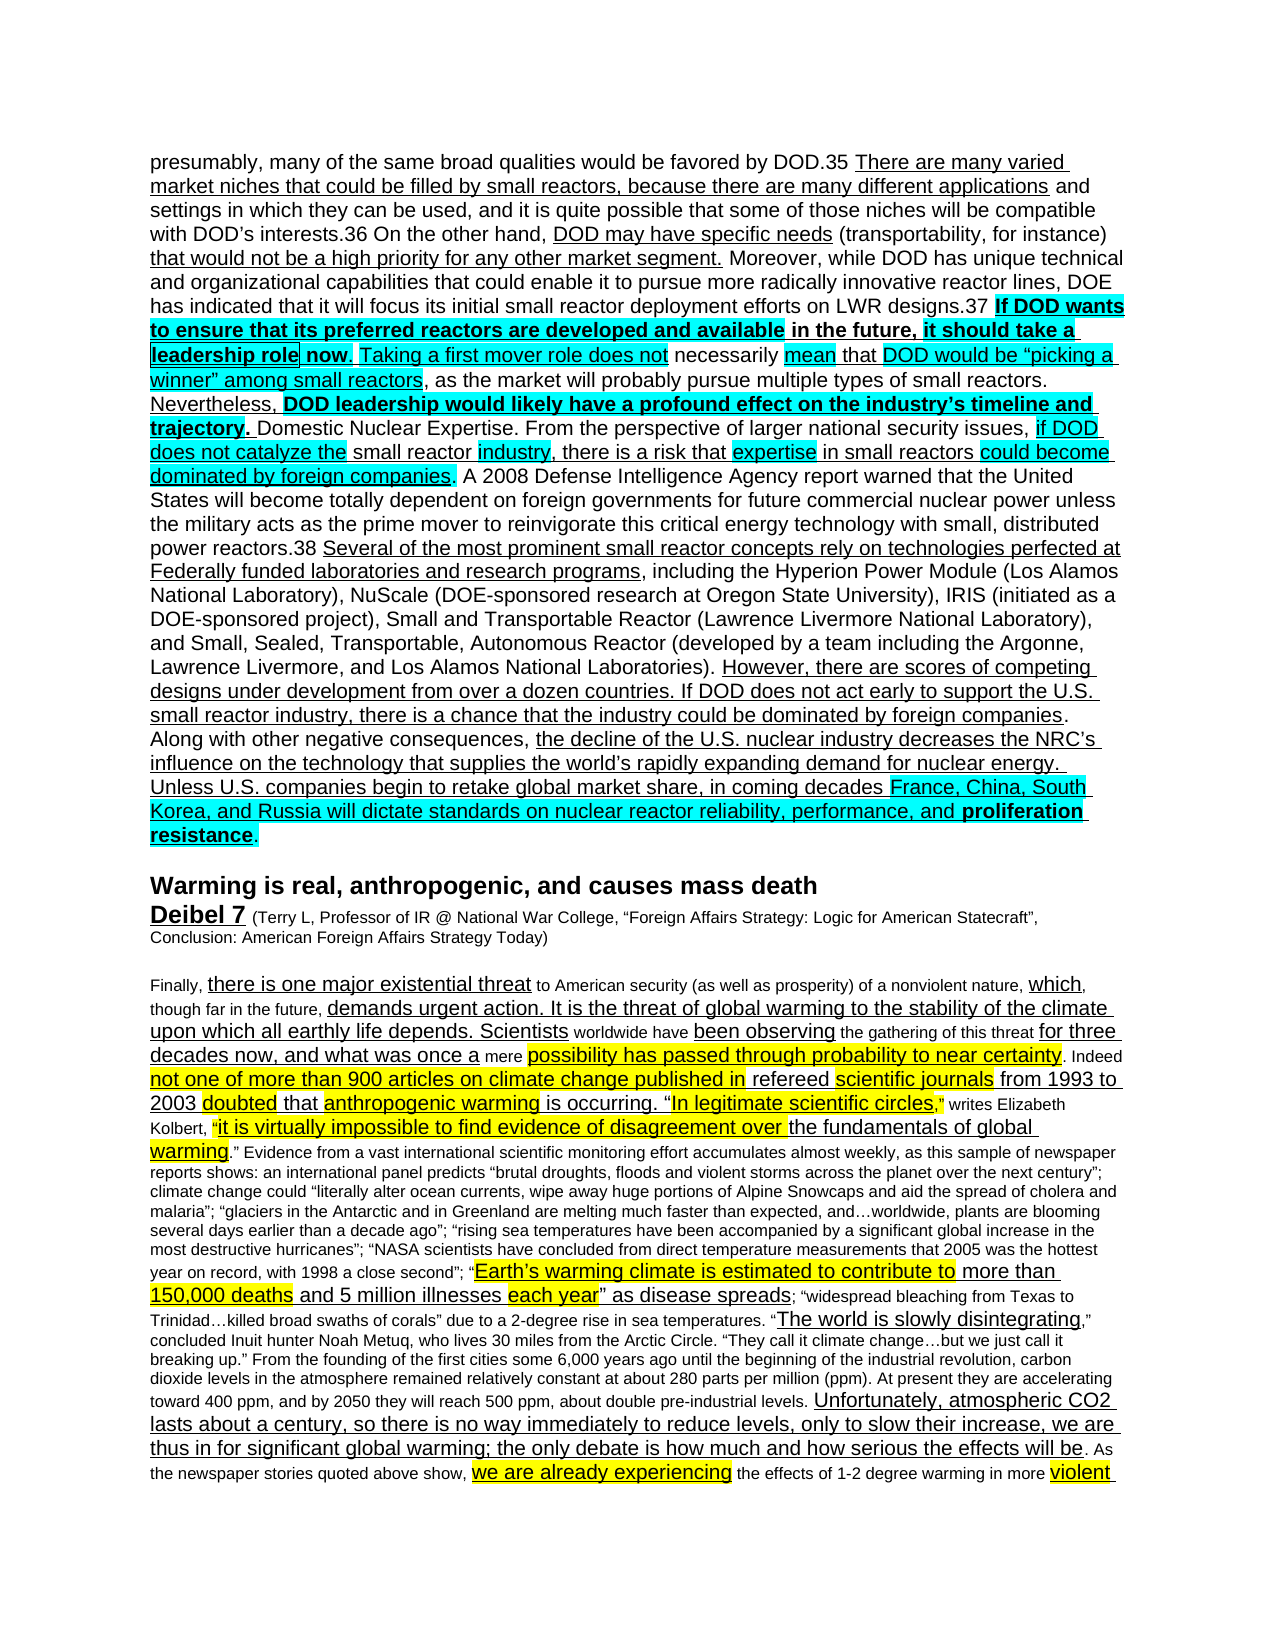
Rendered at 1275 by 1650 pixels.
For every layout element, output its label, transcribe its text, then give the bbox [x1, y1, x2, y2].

subtitle Warming is real, anthropogenic, and causes mass death [150, 871, 1125, 899]
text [150, 971, 1125, 1484]
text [150, 316, 1125, 847]
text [150, 150, 1125, 339]
text Deibel 7 (Terry L, Professor of IR @ National War College, “Foreign Affairs Strategy: Logic for American Statecraft”, Conclusion: American Foreign Affairs Strategy Today) [150, 899, 1125, 947]
